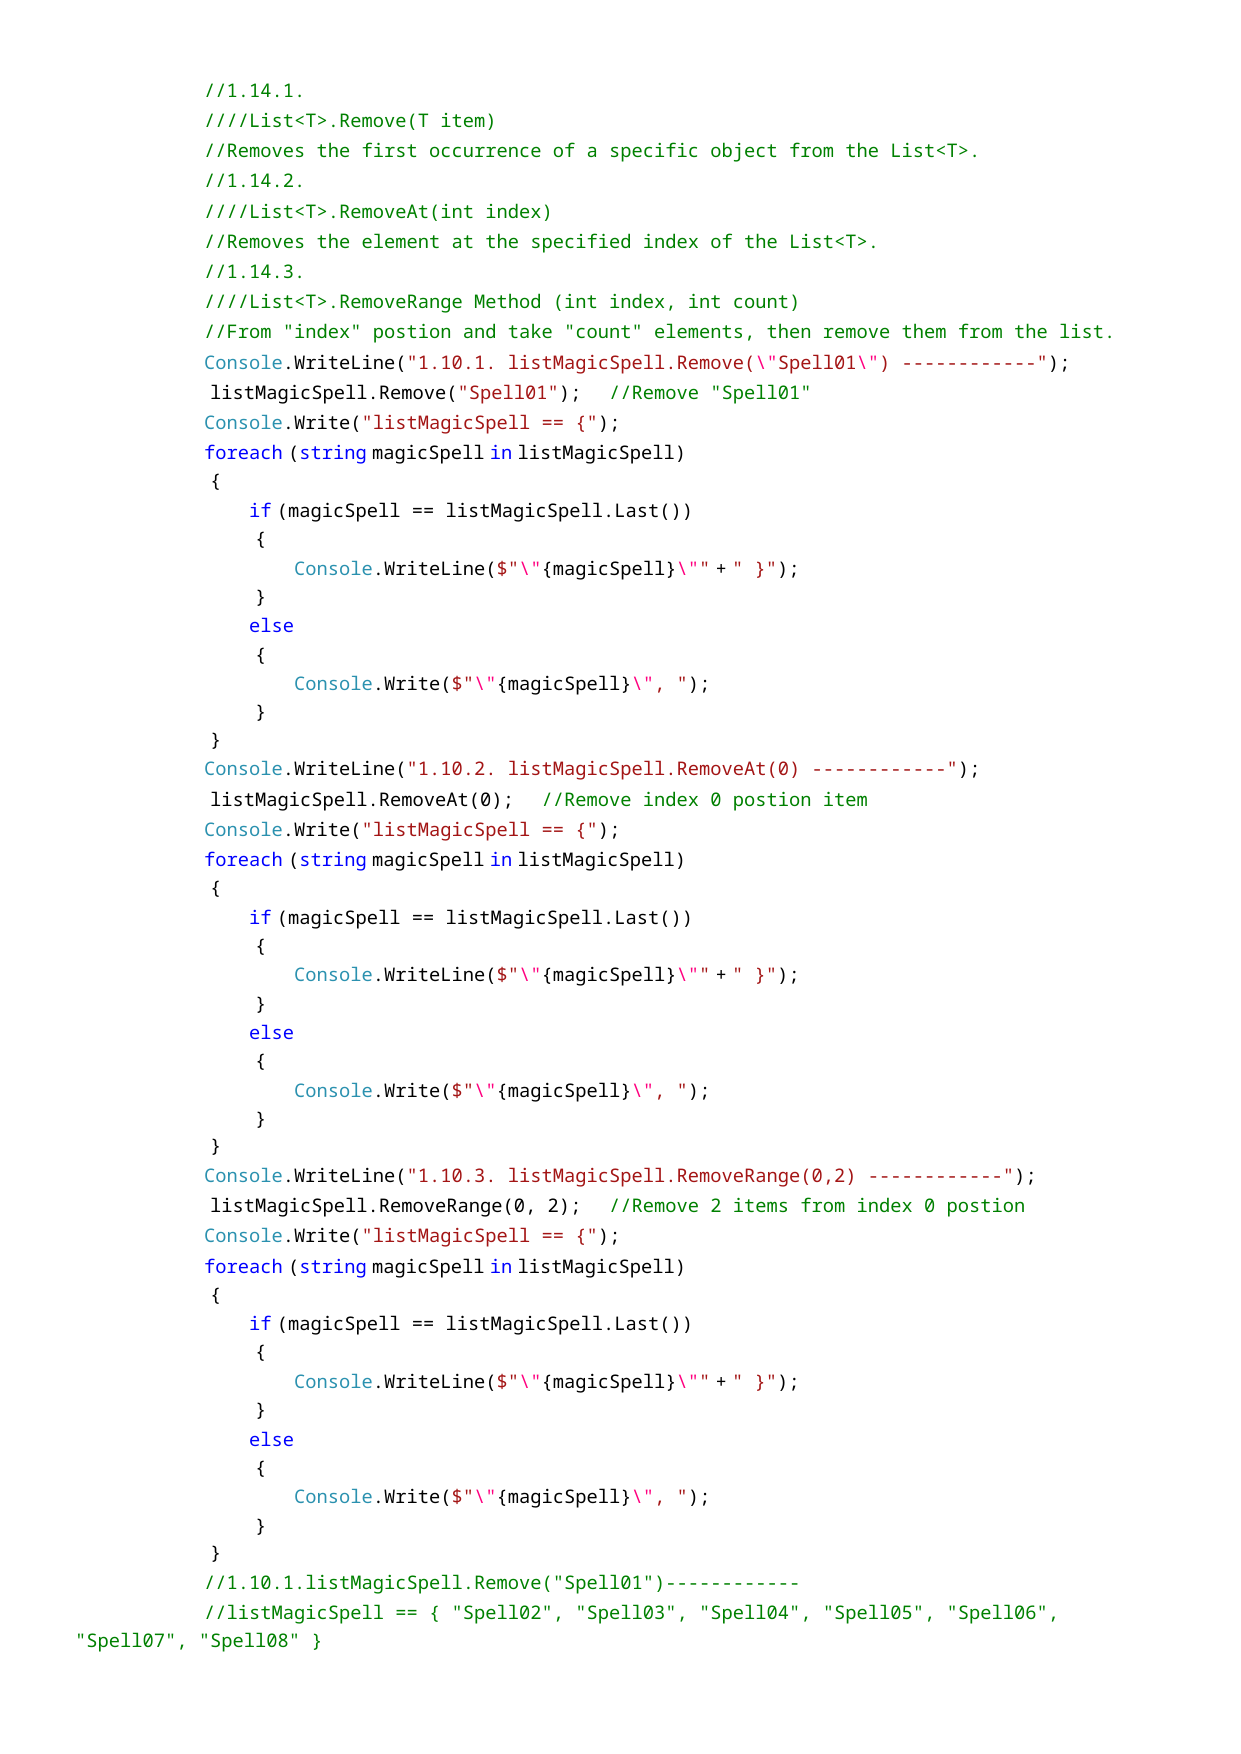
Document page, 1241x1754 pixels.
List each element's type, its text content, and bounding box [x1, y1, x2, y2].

text ////List<T>.Remove(T item) [75, 105, 1165, 133]
text //Removes the element at the specified index of the List<T>. [75, 226, 1165, 254]
text //1.14.3. [75, 256, 1165, 284]
text } [75, 1396, 1165, 1422]
text } [75, 1539, 1165, 1565]
text Console.Write($"\"{magicSpell}\", "); [75, 1482, 1165, 1510]
text else [75, 611, 1165, 639]
text Console.WriteLine($"\"{magicSpell}\"" + " }"); [75, 553, 1165, 581]
text } [75, 583, 1165, 609]
text Console.Write("listMagicSpell == {"); [75, 407, 1165, 435]
text Console.WriteLine("1.10.2. listMagicSpell.RemoveAt(0) ------------"); [75, 753, 1165, 782]
text { [75, 525, 1165, 551]
text { [75, 1281, 1165, 1307]
text Console.Write("listMagicSpell == {"); [75, 814, 1165, 842]
text { [75, 1047, 1165, 1073]
text Console.Write("listMagicSpell == {"); [75, 1221, 1165, 1249]
text Console.WriteLine("1.10.1. listMagicSpell.Remove(\"Spell01\") ------------"); [75, 347, 1165, 375]
text //From "index" postion and take "count" elements, then remove them from the list. [75, 317, 1165, 345]
text Console.WriteLine("1.10.3. listMagicSpell.RemoveRange(0,2) ------------"); [75, 1160, 1165, 1188]
text //Removes the first occurrence of a specific object from the List<T>. [75, 135, 1165, 163]
text //1.10.1.listMagicSpell.Remove("Spell01")------------ [75, 1567, 1165, 1595]
text else [75, 1017, 1165, 1045]
text foreach (string magicSpell in listMagicSpell) [75, 437, 1165, 466]
text { [75, 468, 1165, 493]
text { [75, 874, 1165, 900]
text } [75, 1133, 1165, 1158]
text ////List<T>.RemoveAt(int index) [75, 196, 1165, 224]
text Console.Write($"\"{magicSpell}\", "); [75, 668, 1165, 696]
text //1.14.1. [75, 75, 1165, 103]
text //listMagicSpell == { "Spell02", "Spell03", "Spell04", "Spell05", "Spell06", "Spell07", "Spell08" } [75, 1597, 1165, 1653]
text Console.WriteLine($"\"{magicSpell}\"" + " }"); [75, 959, 1165, 988]
text } [75, 990, 1165, 1015]
text listMagicSpell.RemoveRange(0, 2); //Remove 2 items from index 0 postion [75, 1190, 1165, 1218]
text } [75, 1105, 1165, 1131]
text else [75, 1424, 1165, 1452]
text { [75, 932, 1165, 958]
text } [75, 698, 1165, 724]
text } [75, 726, 1165, 752]
text } [75, 1512, 1165, 1537]
text if (magicSpell == listMagicSpell.Last()) [75, 902, 1165, 930]
text //1.14.2. [75, 166, 1165, 194]
text foreach (string magicSpell in listMagicSpell) [75, 1251, 1165, 1279]
text Console.WriteLine($"\"{magicSpell}\"" + " }"); [75, 1366, 1165, 1394]
text foreach (string magicSpell in listMagicSpell) [75, 844, 1165, 872]
text { [75, 1339, 1165, 1364]
text listMagicSpell.RemoveAt(0); //Remove index 0 postion item [75, 784, 1165, 812]
text ////List<T>.RemoveRange Method (int index, int count) [75, 286, 1165, 314]
text listMagicSpell.Remove("Spell01"); //Remove "Spell01" [75, 377, 1165, 405]
text if (magicSpell == listMagicSpell.Last()) [75, 495, 1165, 523]
text { [75, 641, 1165, 666]
text { [75, 1454, 1165, 1480]
text if (magicSpell == listMagicSpell.Last()) [75, 1308, 1165, 1337]
text Console.Write($"\"{magicSpell}\", "); [75, 1075, 1165, 1103]
